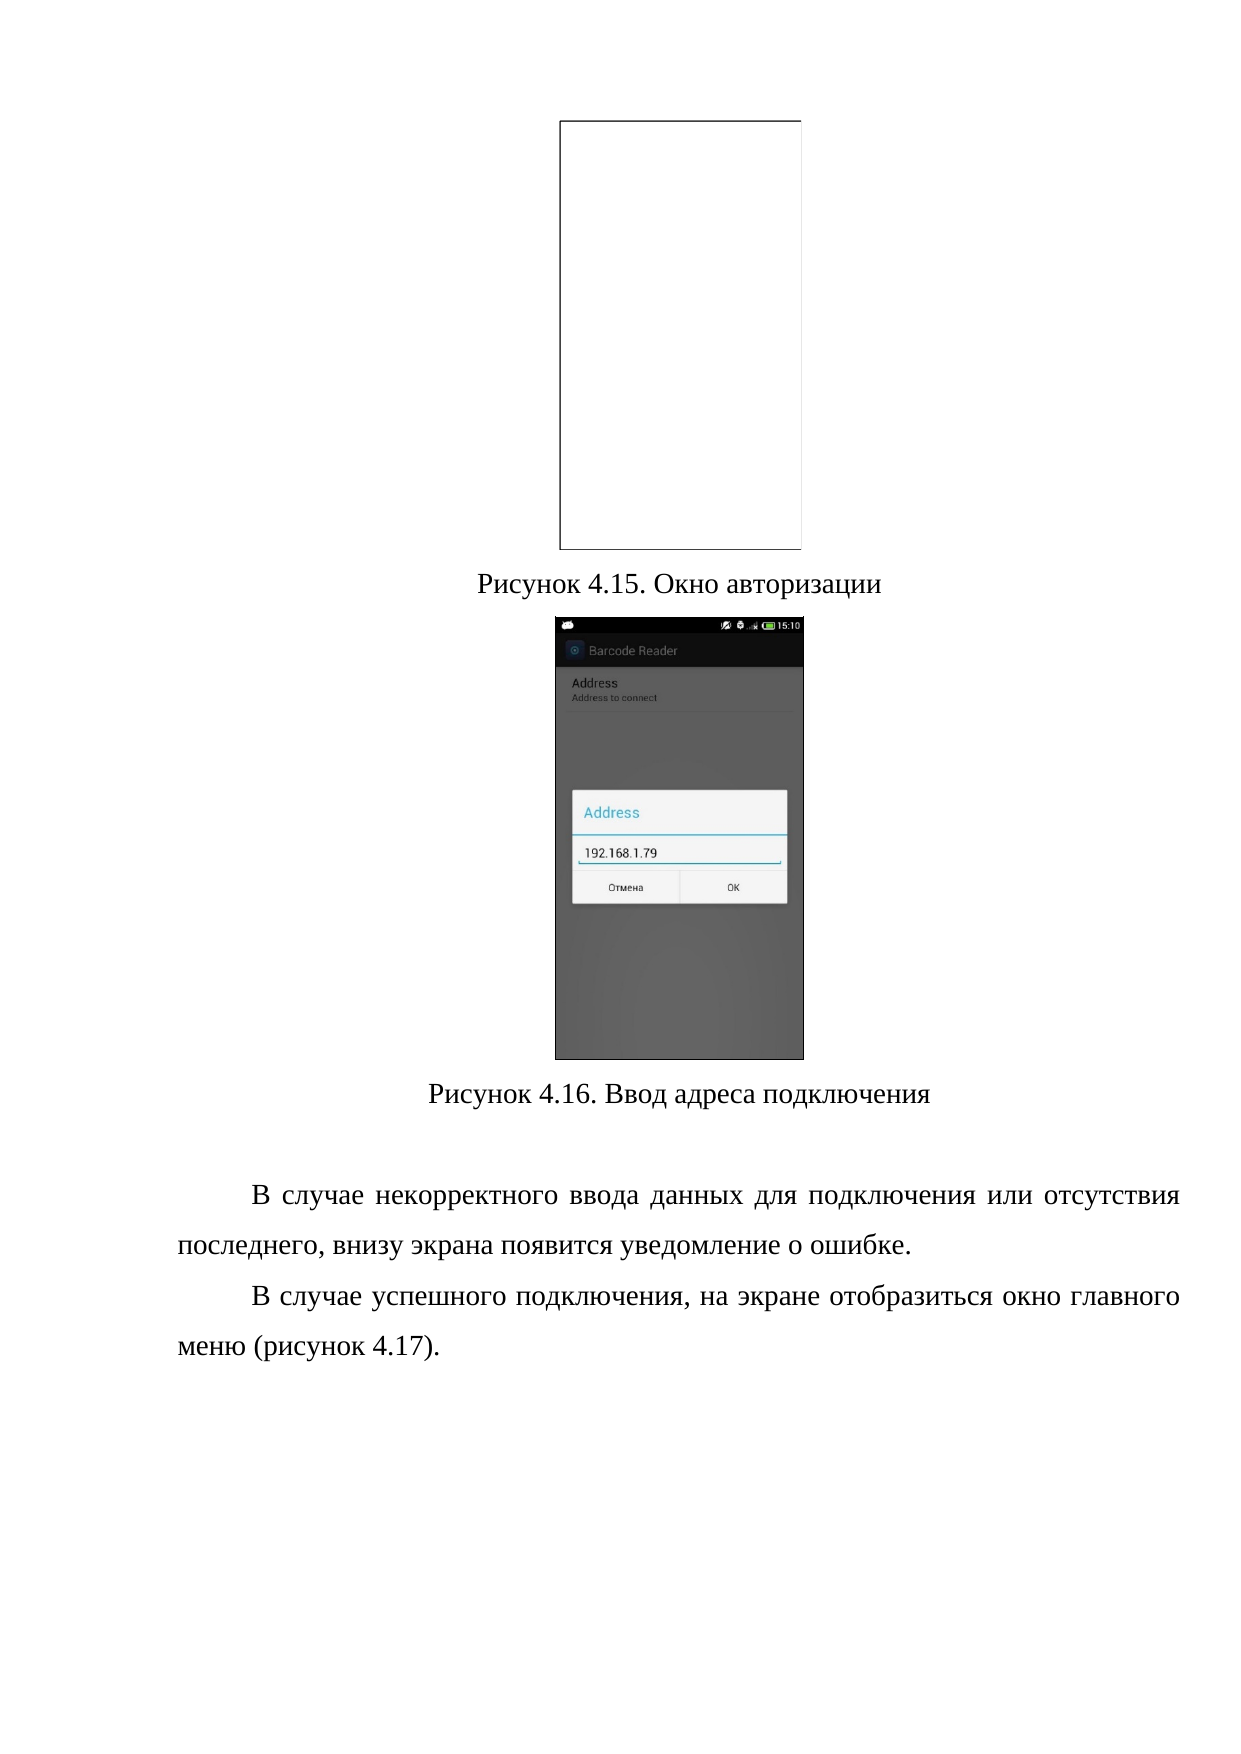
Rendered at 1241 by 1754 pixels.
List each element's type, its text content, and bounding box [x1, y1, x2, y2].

text Рисунок 4.16. Ввод адреса подключения [177, 1077, 1181, 1110]
picture [556, 618, 803, 1059]
text В случае некорректного ввода данных для подключения или отсутствия последнего, внизу экрана появится уведомление о ошибке. [177, 1177, 1181, 1261]
text Рисунок 4.15. Окно авторизации [177, 566, 1181, 600]
text В случае успешного подключения, на экране отобразиться окно главного меню (рисунок 4.17). [177, 1278, 1181, 1362]
